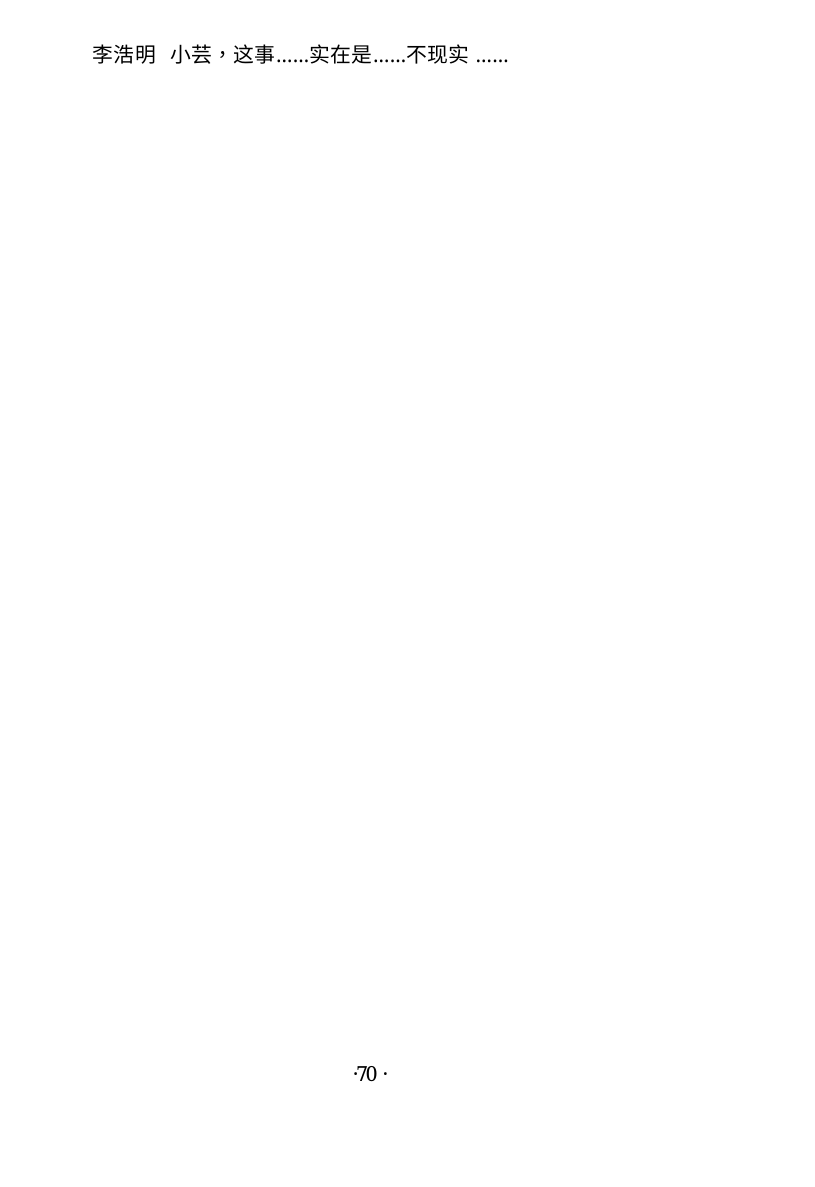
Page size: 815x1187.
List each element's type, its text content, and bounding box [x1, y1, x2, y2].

text 李浩明 小芸，这事……实在是……不现实 …… [93, 42, 692, 67]
